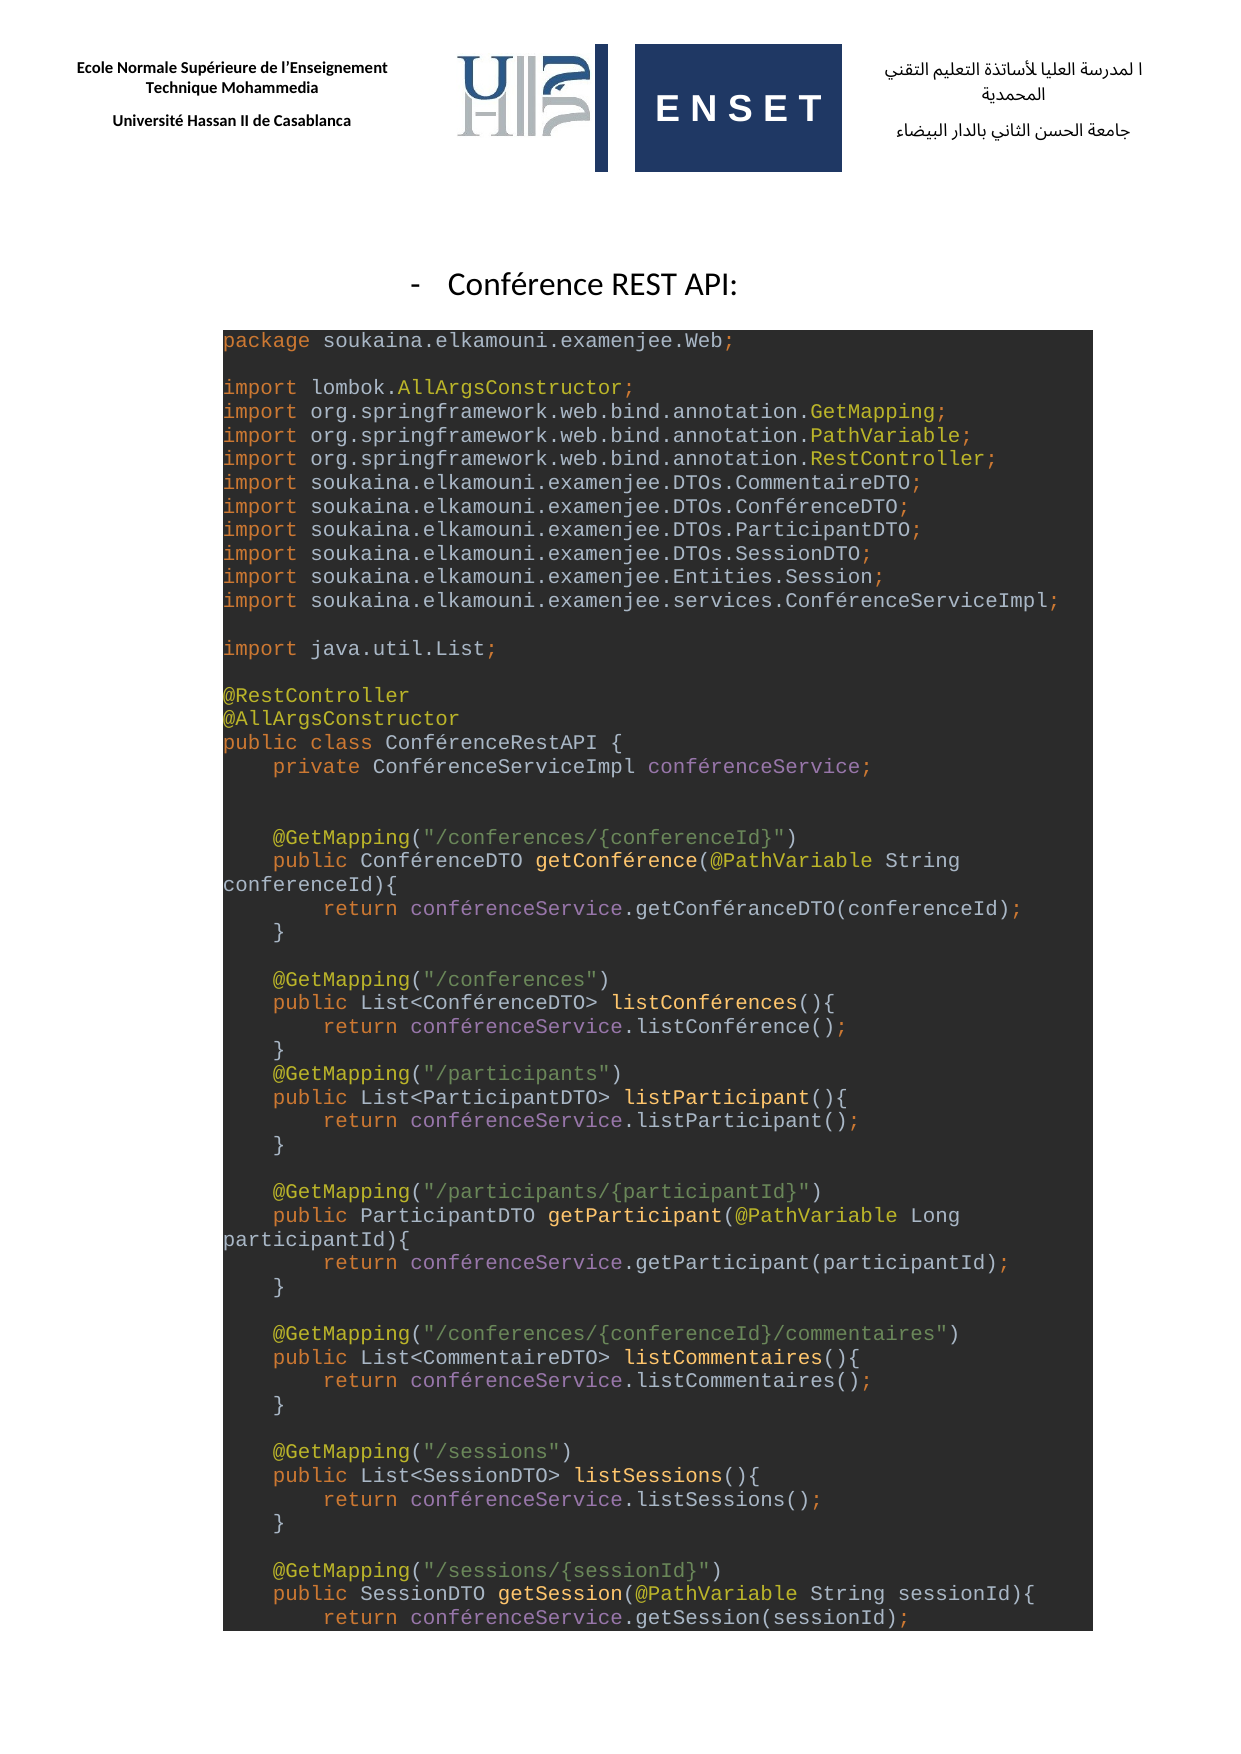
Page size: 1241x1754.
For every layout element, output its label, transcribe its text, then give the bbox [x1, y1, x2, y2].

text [223, 330, 1093, 1631]
list Conférence REST API: [410, 262, 1093, 303]
picture [456, 53, 592, 138]
